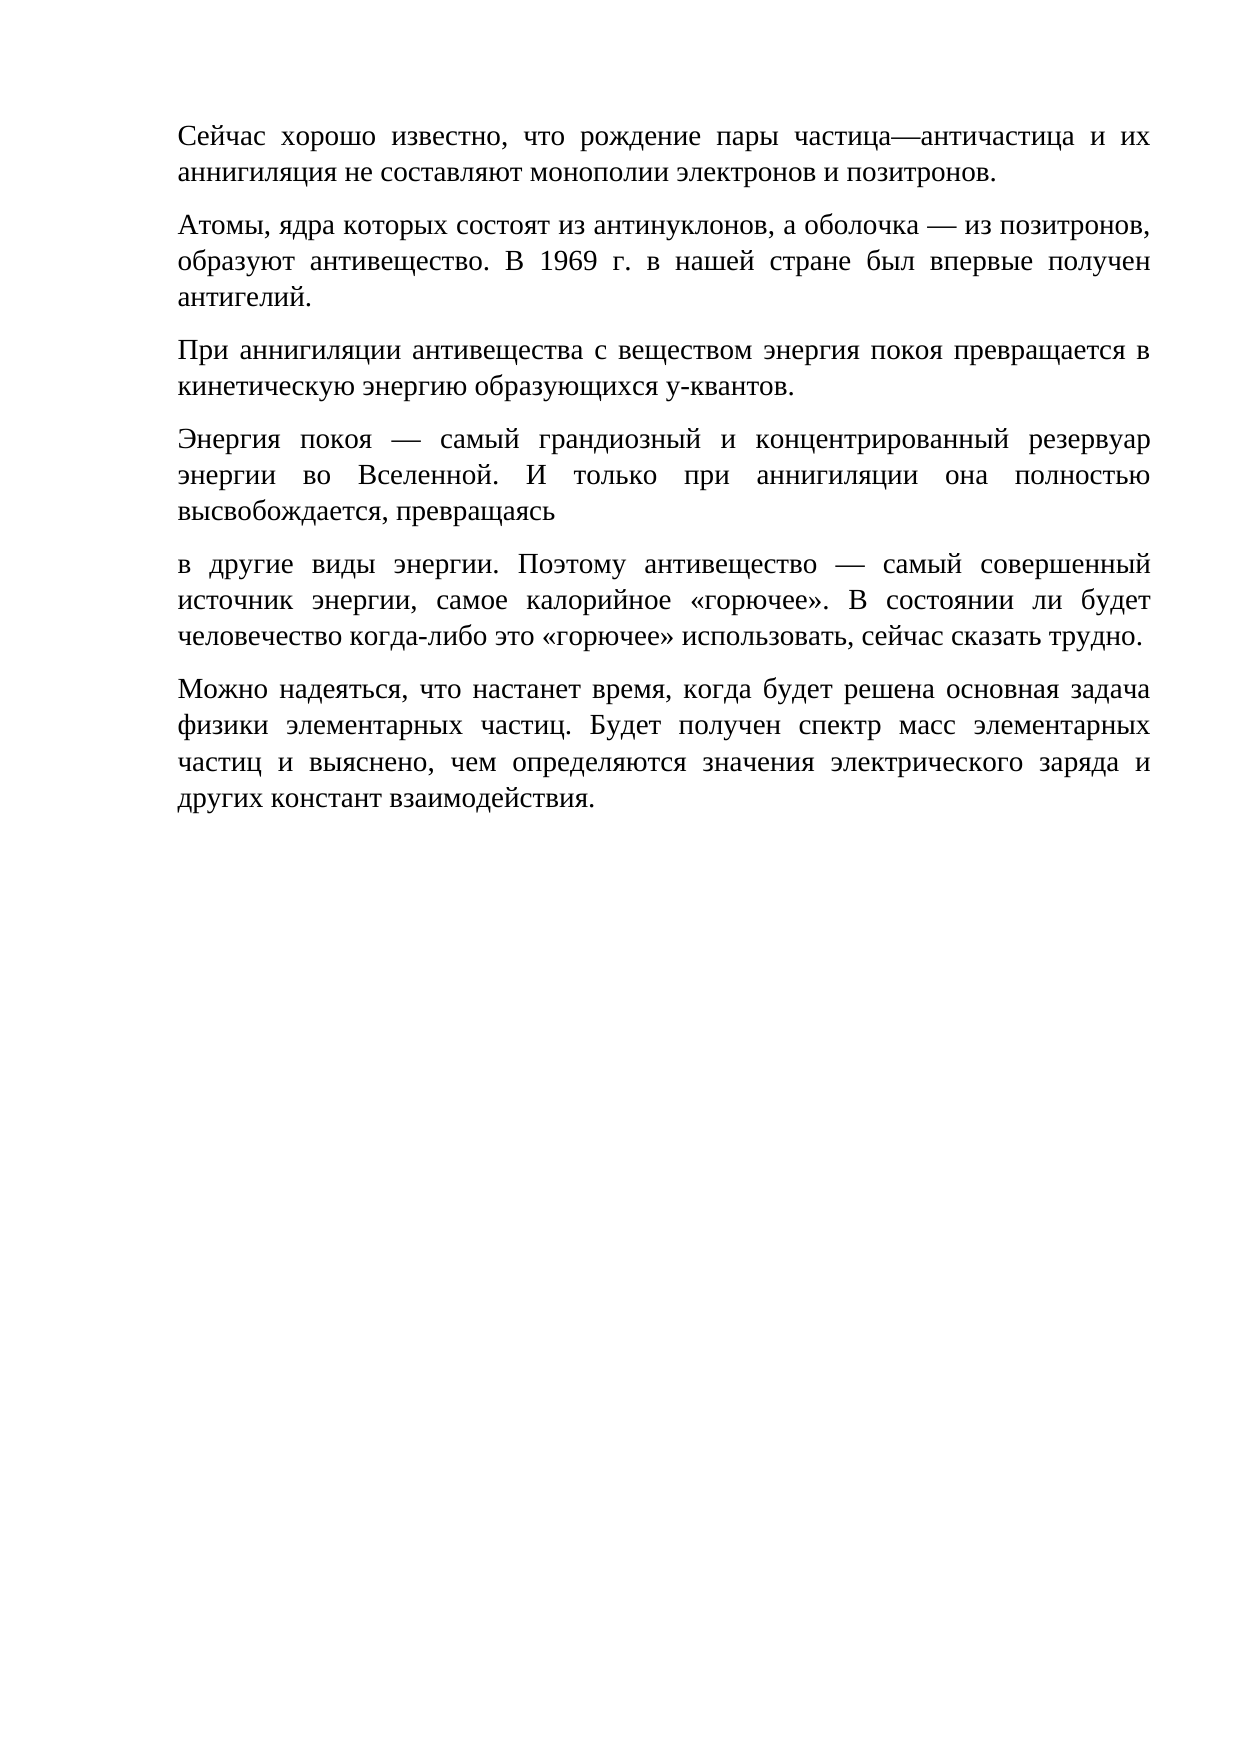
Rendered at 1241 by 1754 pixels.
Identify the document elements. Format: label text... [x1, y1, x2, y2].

text Энергия покоя — самый грандиозный и концентрированный резервуар энергии во Вселенной. И только при аннигиляции она полностью высвобождается, превращаясь [177, 421, 1152, 527]
text Сейчас хорошо известно, что рождение пары частица—античастица и их аннигиляция не составляют монополии электронов и позитронов. [177, 118, 1152, 188]
text Можно надеяться, что настанет время, когда будет решена основная задача физики элементарных частиц. Будет получен спектр масс элементарных частиц и выяснено, чем определяются значения электрического заряда и других констант взаимодействия. [177, 671, 1152, 813]
text в другие виды энергии. Поэтому антивещество — самый совершенный источник энергии, самое калорийное «горючее». В состоянии ли будет человечество когда-либо это «горючее» использовать, сейчас сказать трудно. [177, 546, 1152, 652]
text При аннигиляции антивещества с веществом энергия покоя превращается в кинетическую энергию образующихся у-квантов. [177, 332, 1152, 402]
text Атомы, ядра которых состоят из антинуклонов, а оболочка — из позитронов, образуют антивещество. В 1969 г. в нашей стране был впервые получен антигелий. [177, 207, 1152, 313]
